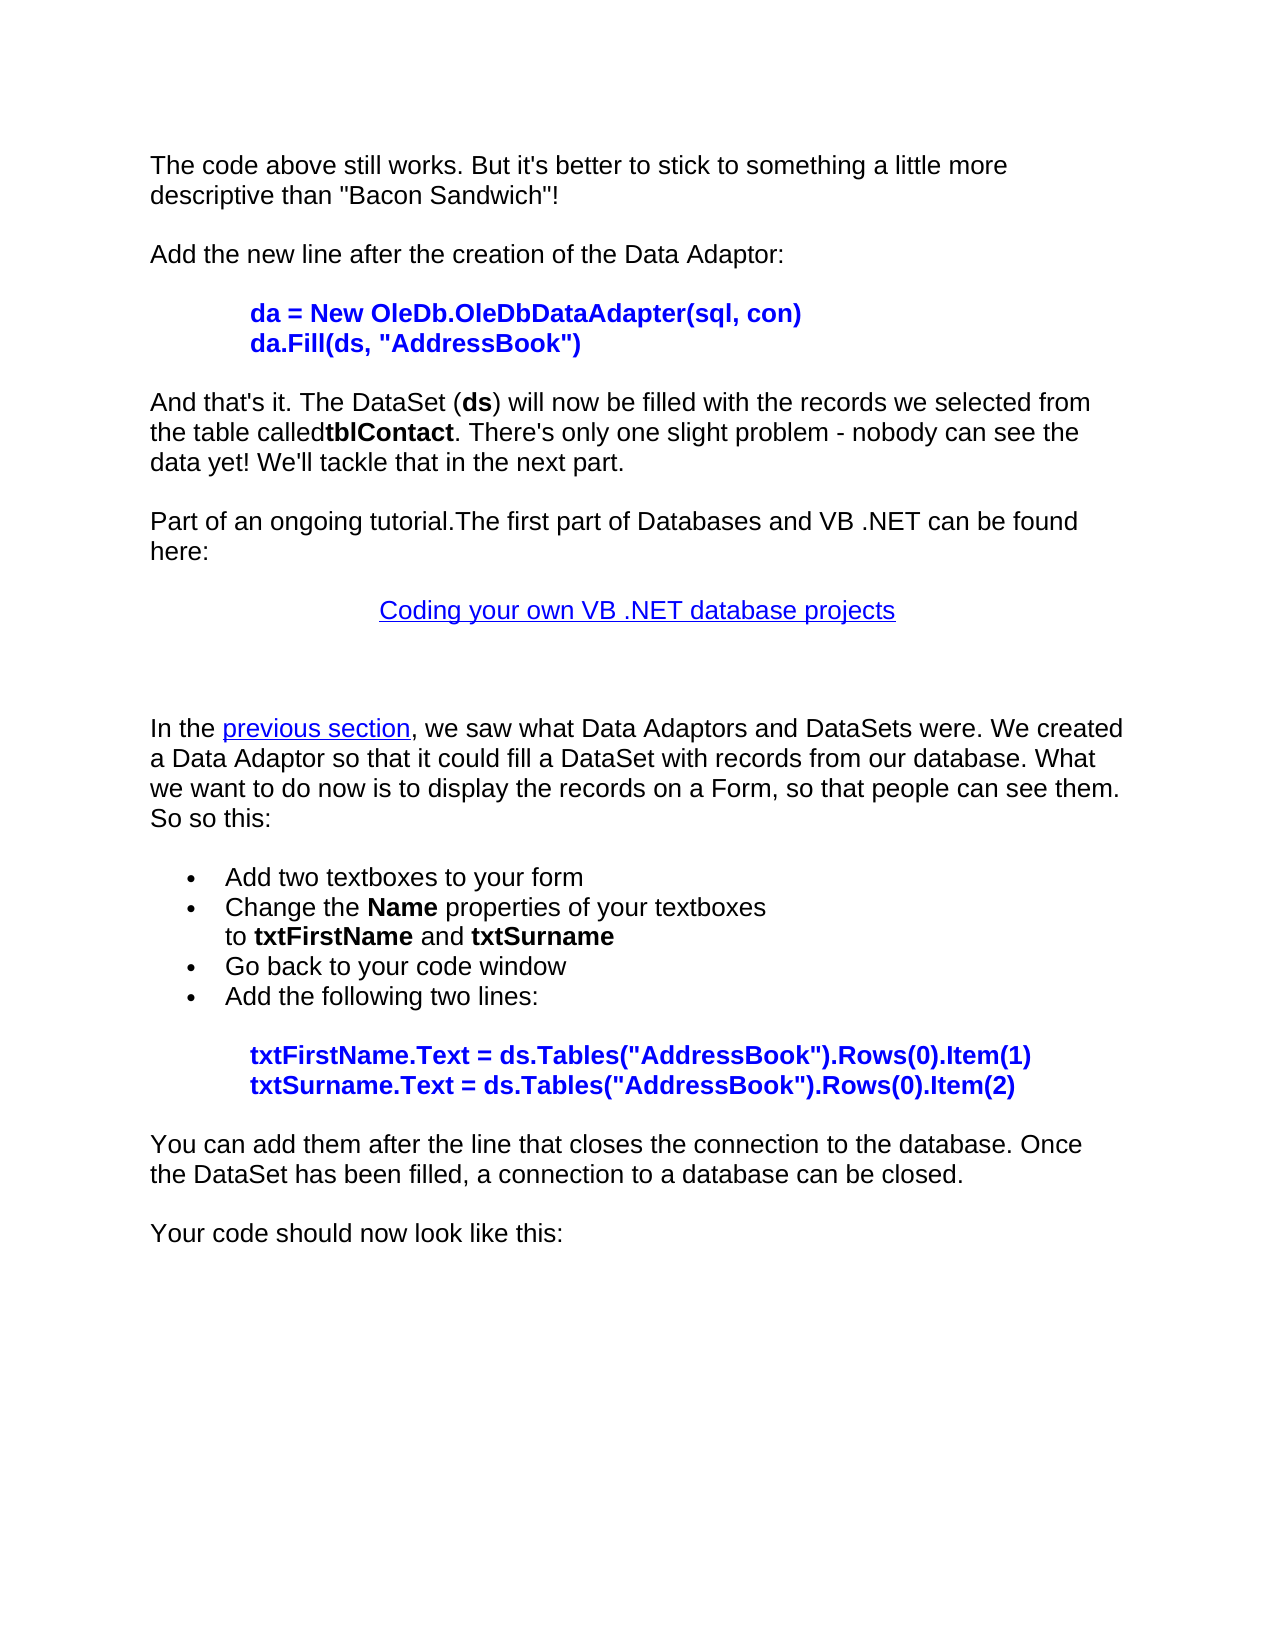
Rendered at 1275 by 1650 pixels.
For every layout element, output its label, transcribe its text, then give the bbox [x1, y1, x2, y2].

list Go back to your code window [187, 951, 1125, 981]
text And that's it. The DataSet (ds) will now be filled with the records we selected from the table calledtblContact. There's only one slight problem - nobody can see the data yet! We'll tackle that in the next part. [150, 387, 1125, 477]
list Add two textboxes to your form [187, 862, 1125, 892]
list Add the following two lines: [187, 981, 1125, 1011]
text da = New OleDb.OleDbDataAdapter(sql, con) da.Fill(ds, "AddressBook") [250, 298, 1125, 358]
text You can add them after the line that closes the connection to the database. Once the DataSet has been filled, a connection to a database can be closed. [150, 1129, 1125, 1189]
text Your code should now look like this: [150, 1218, 1125, 1248]
text txtFirstName.Text = ds.Tables("AddressBook").Rows(0).Item(1) txtSurname.Text = ds.Tables("AddressBook").Rows(0).Item(2) [250, 1040, 1125, 1100]
text Coding your own VB .NET database projects [150, 595, 1125, 625]
text In the previous section, we saw what Data Adaptors and DataSets were. We created a Data Adaptor so that it could fill a DataSet with records from our database. What we want to do now is to display the records on a Form, so that people can see them. So so this: [150, 713, 1125, 832]
text Add the new line after the creation of the Data Adaptor: [150, 239, 1125, 269]
list Change the Name properties of your textboxes to txtFirstName and txtSurname [187, 892, 1125, 951]
text The code above still works. But it's better to stick to something a little more descriptive than "Bacon Sandwich"! [150, 150, 1125, 210]
text Part of an ongoing tutorial.The first part of Databases and VB .NET can be found here: [150, 506, 1125, 566]
